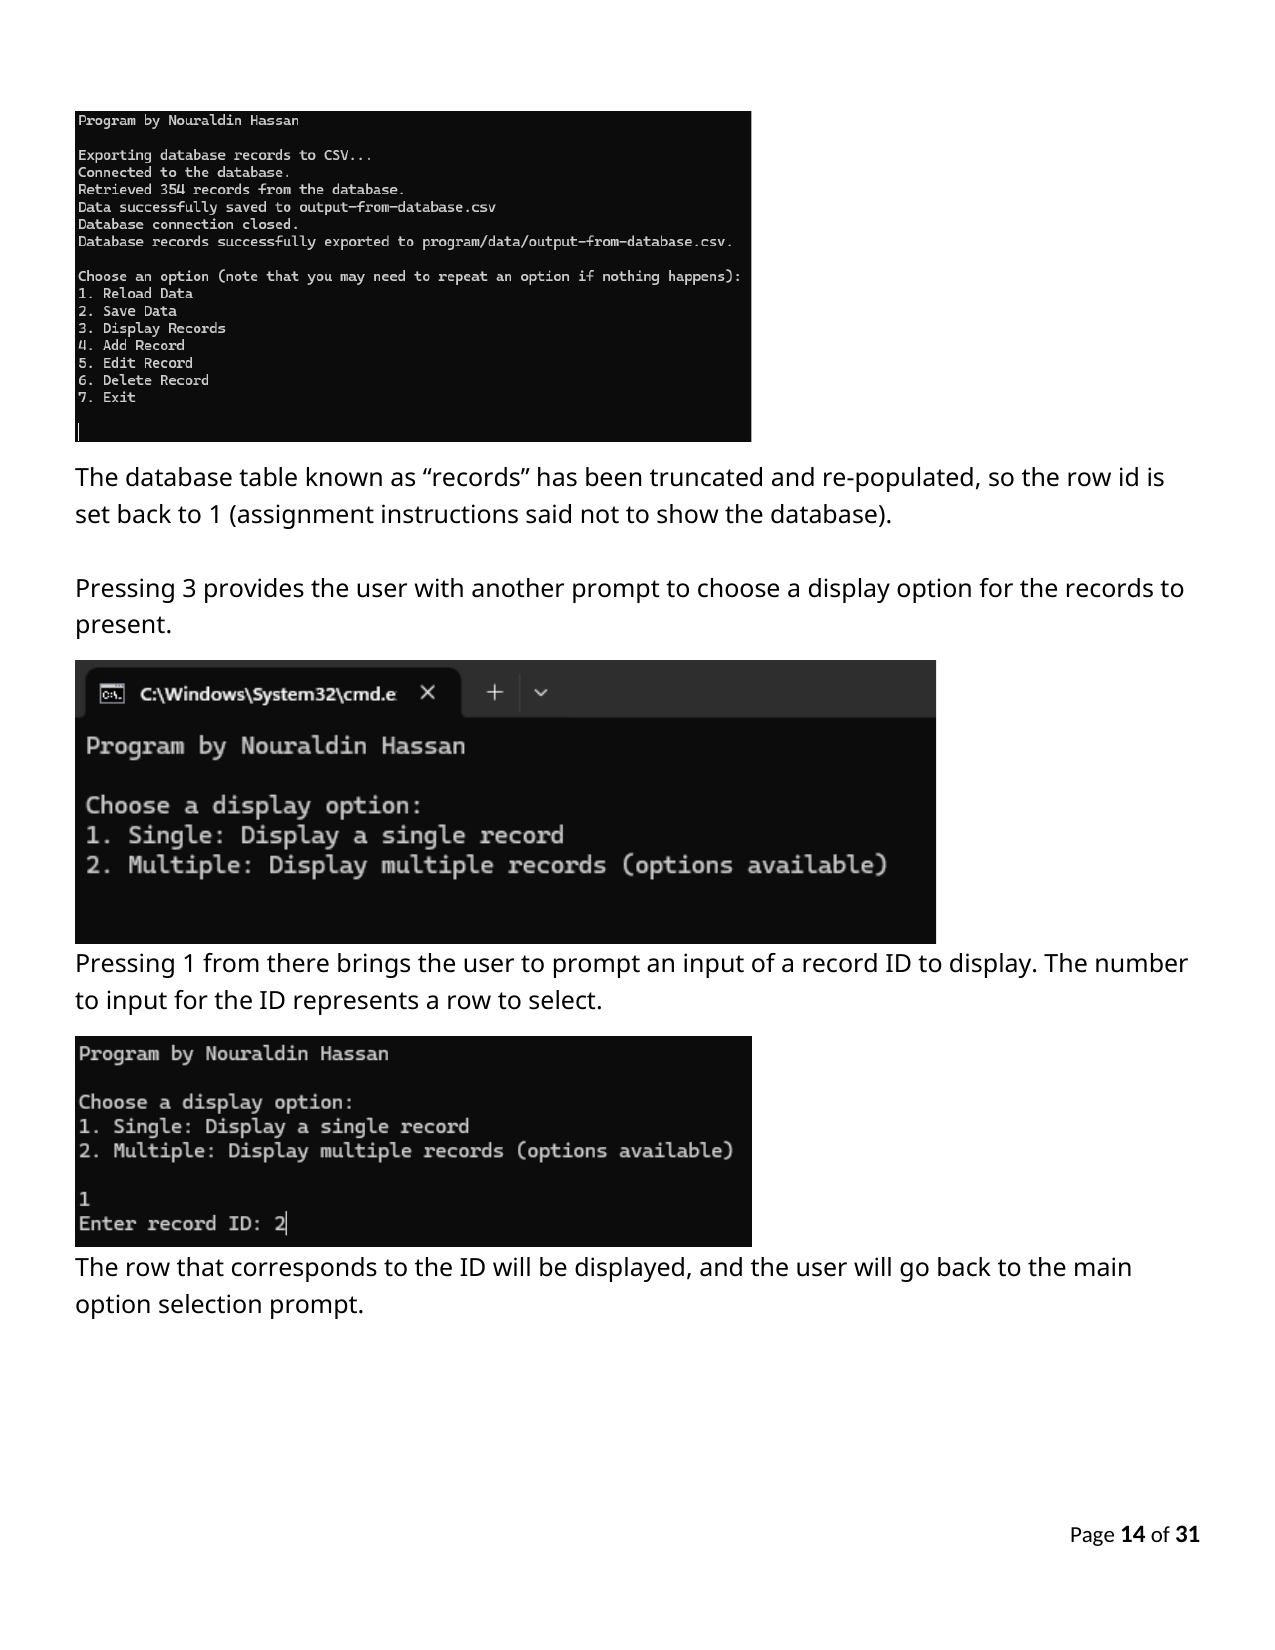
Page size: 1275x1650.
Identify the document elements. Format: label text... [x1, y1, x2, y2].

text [75, 75, 1200, 441]
picture [75, 1036, 752, 1247]
text The database table known as “records” has been truncated and re-populated, so the row id is set back to 1 (assignment instructions said not to show the database). Pressing 3 provides the user with another prompt to choose a display option for the records to present. [75, 460, 1200, 641]
picture [75, 660, 937, 944]
picture [75, 111, 752, 442]
